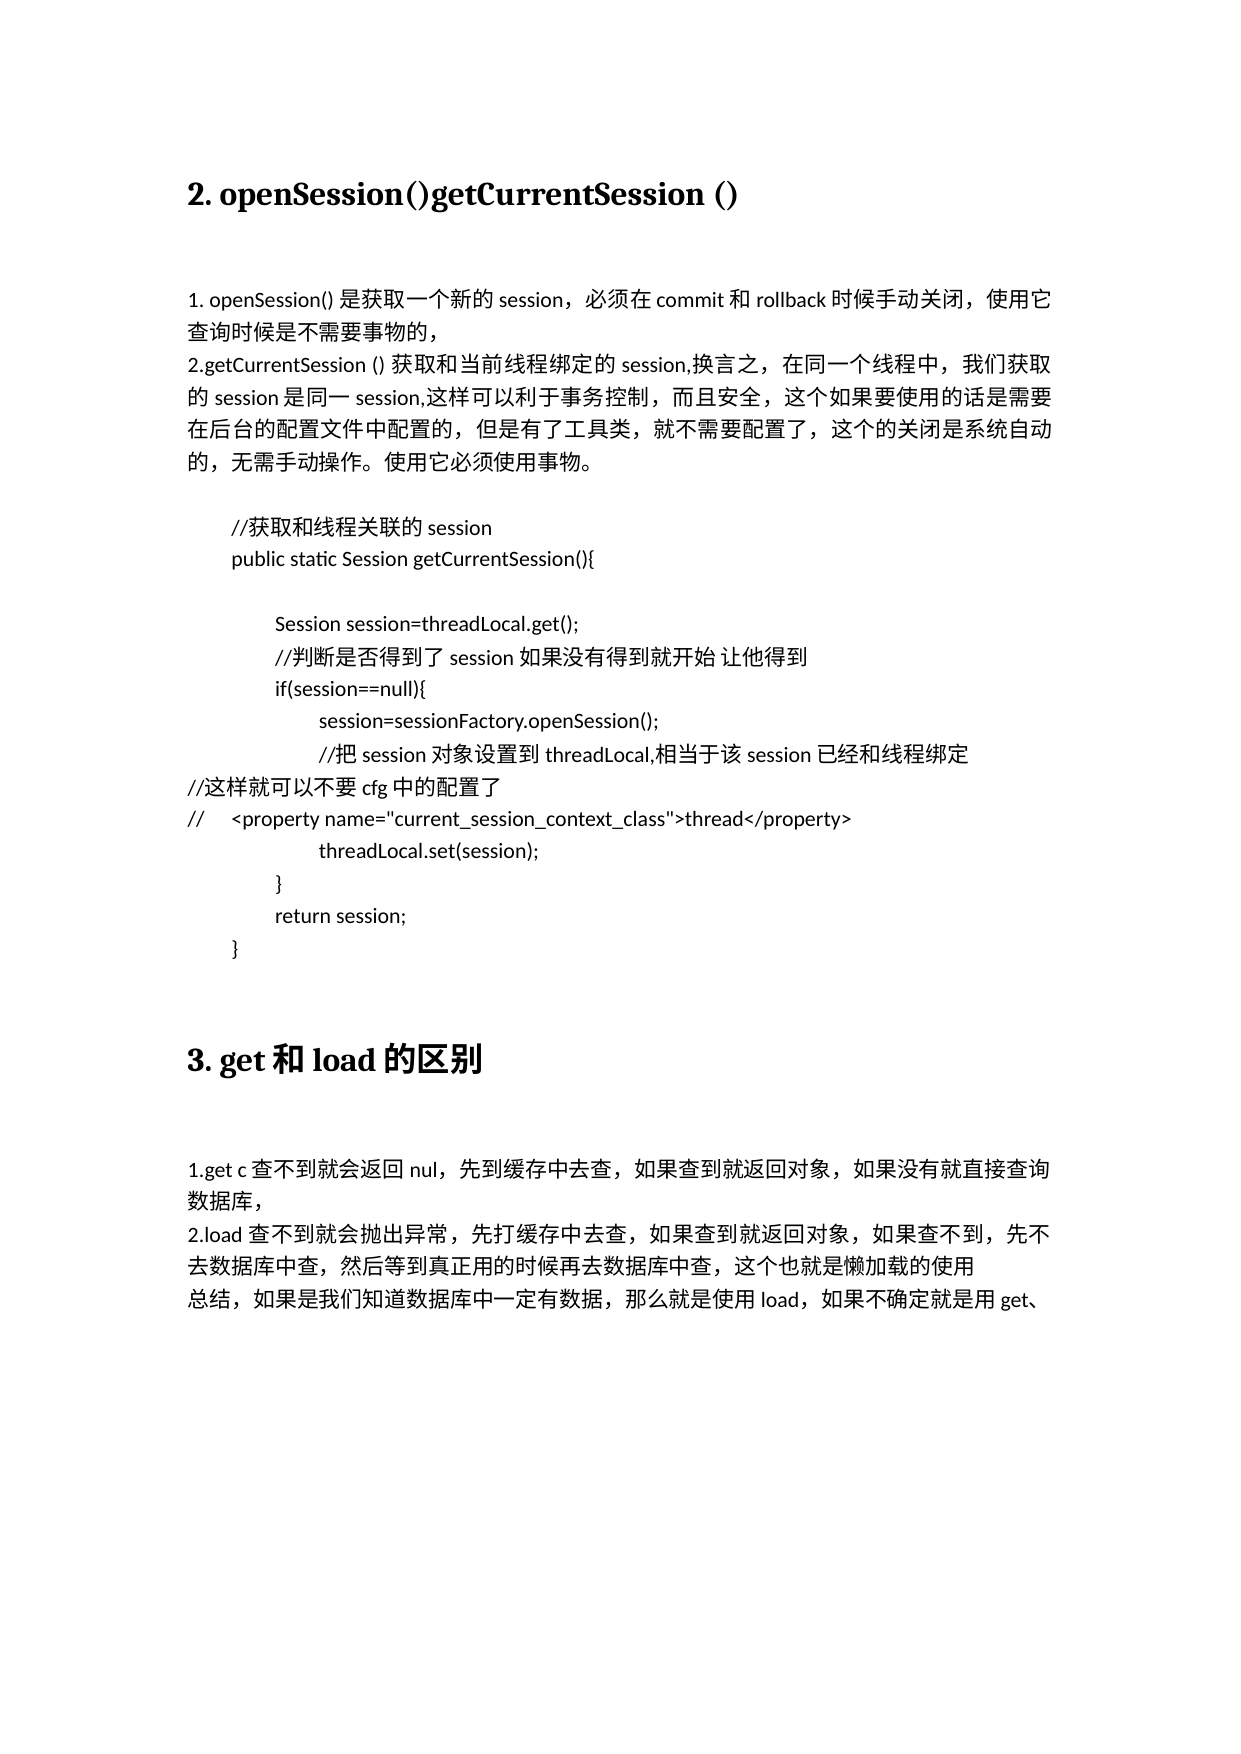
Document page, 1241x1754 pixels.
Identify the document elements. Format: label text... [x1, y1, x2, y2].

text //把session对象设置到 threadLocal,相当于该session已经和线程绑定 [187, 737, 1053, 769]
text //获取和线程关联的session [187, 509, 1053, 542]
text 2.load 查不到就会抛出异常，先打缓存中去查，如果查到就返回对象，如果查不到，先不去数据库中查，然后等到真正用的时候再去数据库中查，这个也就是懒加载的使用 [187, 1216, 1053, 1281]
text if(session==null){ [187, 672, 1053, 704]
text return session; [187, 899, 1053, 932]
subtitle 3. get和load的区别 [187, 1024, 1053, 1089]
text // <property name="current_session_context_class">thread</property> [187, 802, 1053, 834]
text } [187, 932, 1053, 964]
text 总结，如果是我们知道数据库中一定有数据，那么就是使用load，如果不确定就是用get、 [187, 1281, 1053, 1314]
text 2.getCurrentSession () 获取和当前线程绑定的session,换言之，在同一个线程中，我们获取的session是同一session,这样可以利于事务控制，而且安全，这个如果要使用的话是需要在后台的配置文件中配置的，但是有了工具类，就不需要配置了，这个的关闭是系统自动的，无需手动操作。使用它必须使用事物。 [187, 347, 1053, 477]
text } [187, 867, 1053, 899]
text session=sessionFactory.openSession(); [187, 704, 1053, 737]
text 1. openSession() 是获取一个新的session，必须在commit 和rollback 时候手动关闭，使用它查询时候是不需要事物的， [187, 282, 1053, 347]
text //判断是否得到了session 如果没有得到就开始 让他得到 [187, 639, 1053, 672]
text threadLocal.set(session); [187, 834, 1053, 867]
text //这样就可以不要cfg 中的配置了 [187, 769, 1053, 802]
text public static Session getCurrentSession(){ [187, 542, 1053, 574]
text Session session=threadLocal.get(); [187, 607, 1053, 639]
text 1.get c查不到就会返回nul，先到缓存中去查，如果查到就返回对象，如果没有就直接查询数据库， [187, 1151, 1053, 1216]
subtitle 2. openSession()getCurrentSession () [187, 162, 1053, 227]
